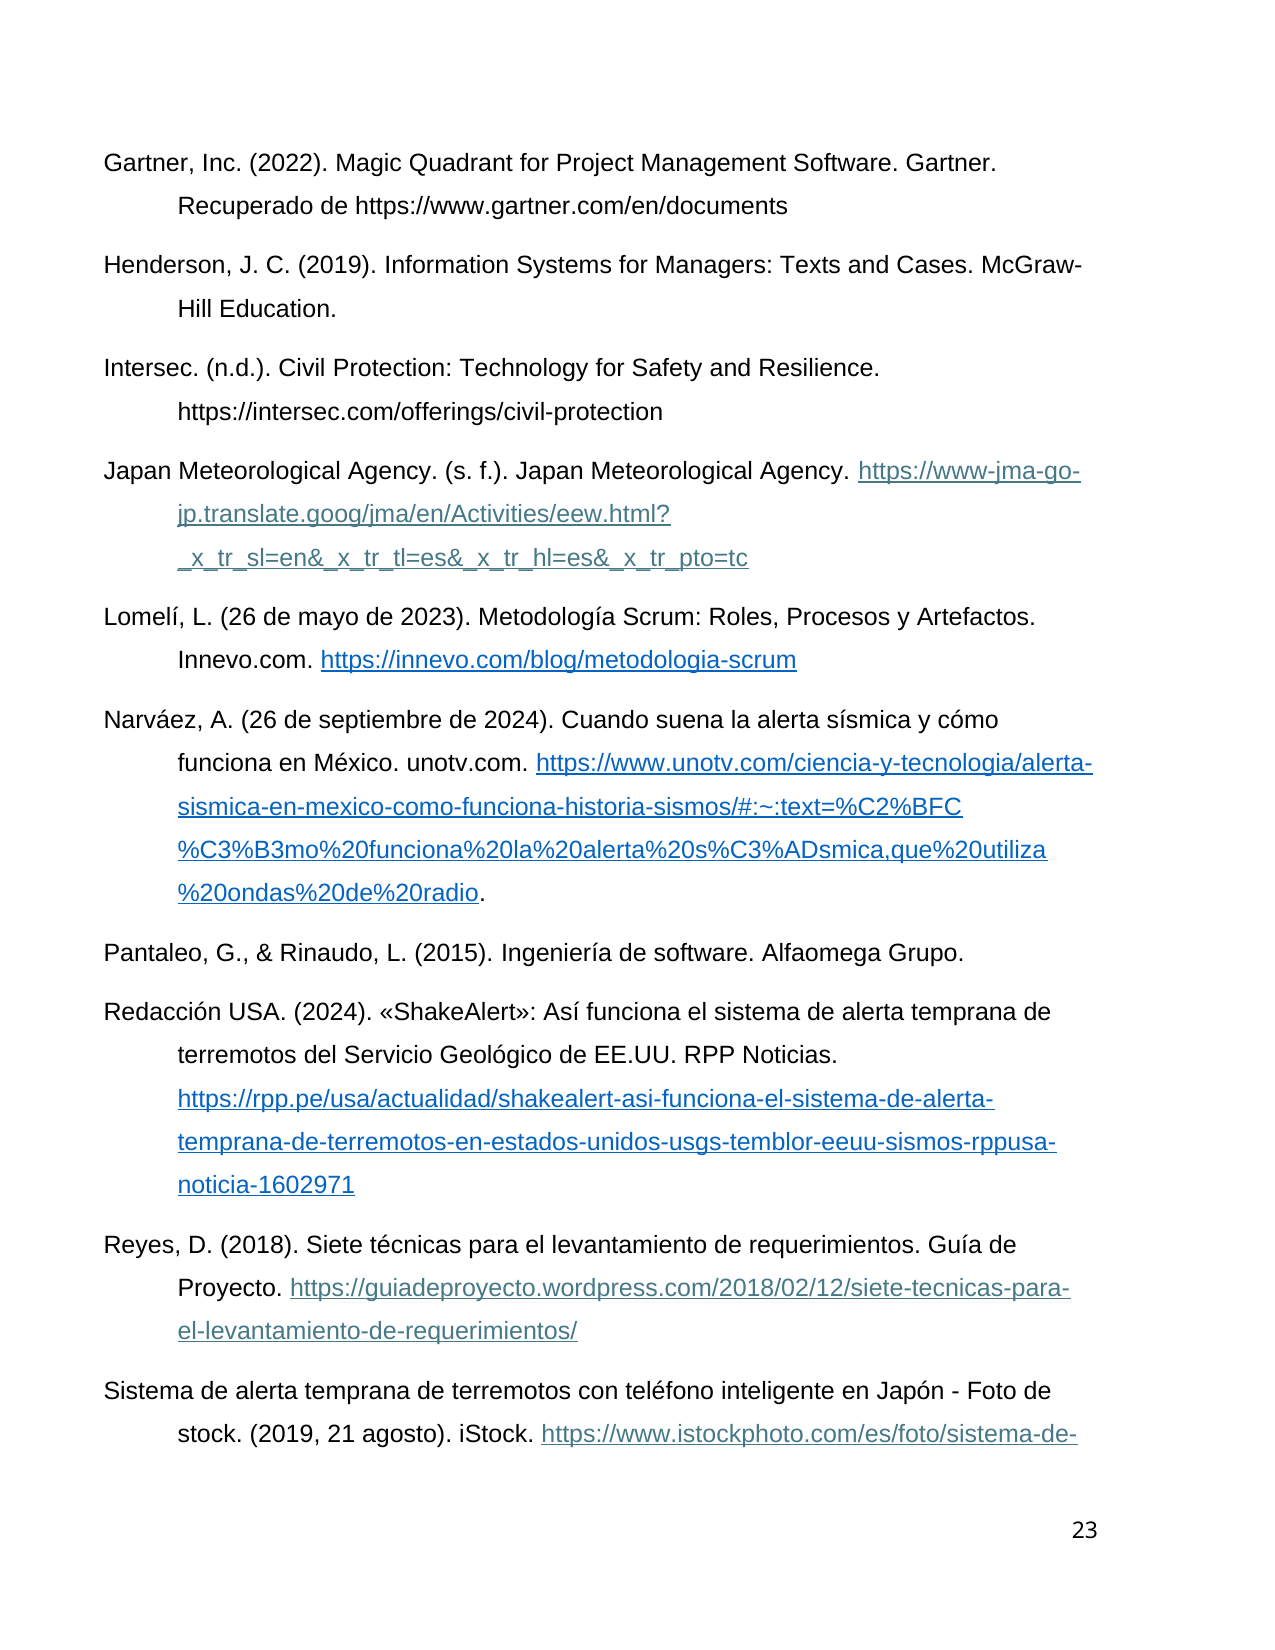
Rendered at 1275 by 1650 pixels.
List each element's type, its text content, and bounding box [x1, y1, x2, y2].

text Lomelí, L. (26 de mayo de 2023). Metodología Scrum: Roles, Procesos y Artefactos. Innevo.com. https://innevo.com/blog/metodologia-scrum [103, 602, 1098, 674]
text Gartner, Inc. (2022). Magic Quadrant for Project Management Software. Gartner. Recuperado de https://www.gartner.com/en/documents [103, 148, 1098, 219]
text Intersec. (n.d.). Civil Protection: Technology for Safety and Resilience. https://intersec.com/offerings/civil-protection [103, 353, 1098, 425]
text Japan Meteorological Agency. (s. f.). Japan Meteorological Agency. https://www-jma-go-jp.translate.goog/jma/en/Activities/eew.html?_x_tr_sl=en&_x_tr_tl=es&_x_tr_hl=es&_x_tr_pto=tc [103, 456, 1098, 571]
text Reyes, D. (2018). Siete técnicas para el levantamiento de requerimientos. Guía de Proyecto. https://guiadeproyecto.wordpress.com/2018/02/12/siete-tecnicas-para-el-levantamiento-de-requerimientos/ [103, 1230, 1098, 1345]
text Redacción USA. (2024). «ShakeAlert»: Así funciona el sistema de alerta temprana de terremotos del Servicio Geológico de EE.UU. RPP Noticias. https://rpp.pe/usa/actualidad/shakealert-asi-funciona-el-sistema-de-alerta-temprana-de-terremotos-en-estados-unidos-usgs-temblor-eeuu-sismos-rppusa-noticia-1602971 [103, 997, 1098, 1199]
text Narváez, A. (26 de septiembre de 2024). Cuando suena la alerta sísmica y cómo funciona en México. unotv.com. https://www.unotv.com/ciencia-y-tecnologia/alerta-sismica-en-mexico-como-funciona-historia-sismos/#:~:text=%C2%BFC%C3%B3mo%20funciona%20la%20alerta%20s%C3%ADsmica,que%20utiliza%20ondas%20de%20radio. [103, 705, 1098, 907]
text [103, 1376, 1098, 1448]
text Pantaleo, G., & Rinaudo, L. (2015). Ingeniería de software. Alfaomega Grupo. [103, 938, 1098, 966]
text Henderson, J. C. (2019). Information Systems for Managers: Texts and Cases. McGraw-Hill Education. [103, 251, 1098, 322]
